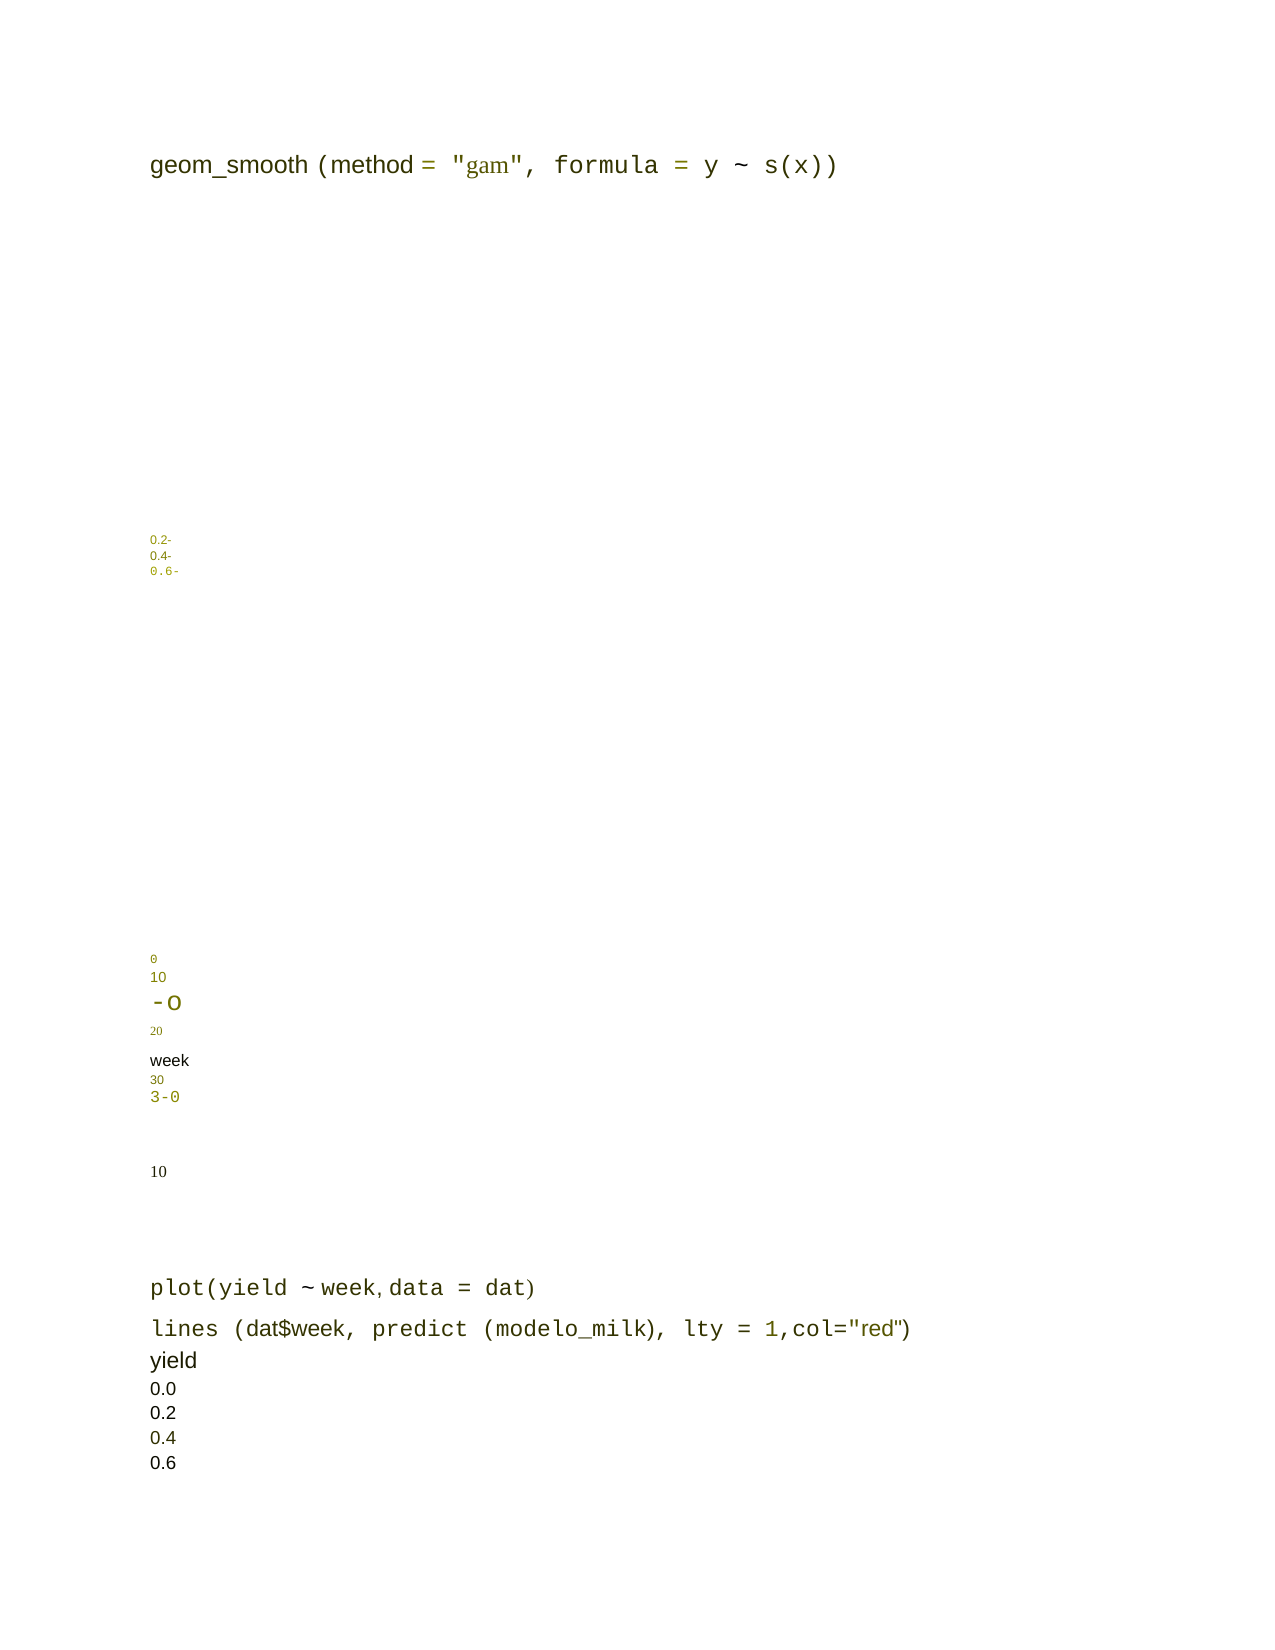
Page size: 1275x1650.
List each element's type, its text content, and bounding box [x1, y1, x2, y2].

text 10 [150, 1162, 1125, 1181]
text 10 [150, 969, 1125, 986]
text 20 [150, 1023, 1125, 1038]
text lines (dat$week, predict (modelo_milk), lty = 1,col="red") [150, 1315, 1125, 1343]
text 0.6 [150, 1452, 1125, 1473]
text plot(yield ~ week, data = dat) [150, 1274, 1125, 1303]
text -o [150, 988, 1125, 1019]
text 0.4- [150, 549, 1125, 563]
text week [150, 1050, 1125, 1069]
text 0.6- [150, 565, 1125, 579]
text 0.0 [150, 1377, 1125, 1399]
text geom_smooth (method = "gam", formula = y ~ s(x)) [150, 150, 1125, 181]
text 0.4 [150, 1427, 1125, 1448]
text 0.2 [150, 1402, 1125, 1424]
text 0 [150, 953, 1125, 967]
text 3-0 [150, 1089, 1125, 1108]
text 0.2- [150, 532, 1125, 547]
text yield [150, 1347, 1125, 1373]
text 30 [150, 1072, 1125, 1087]
